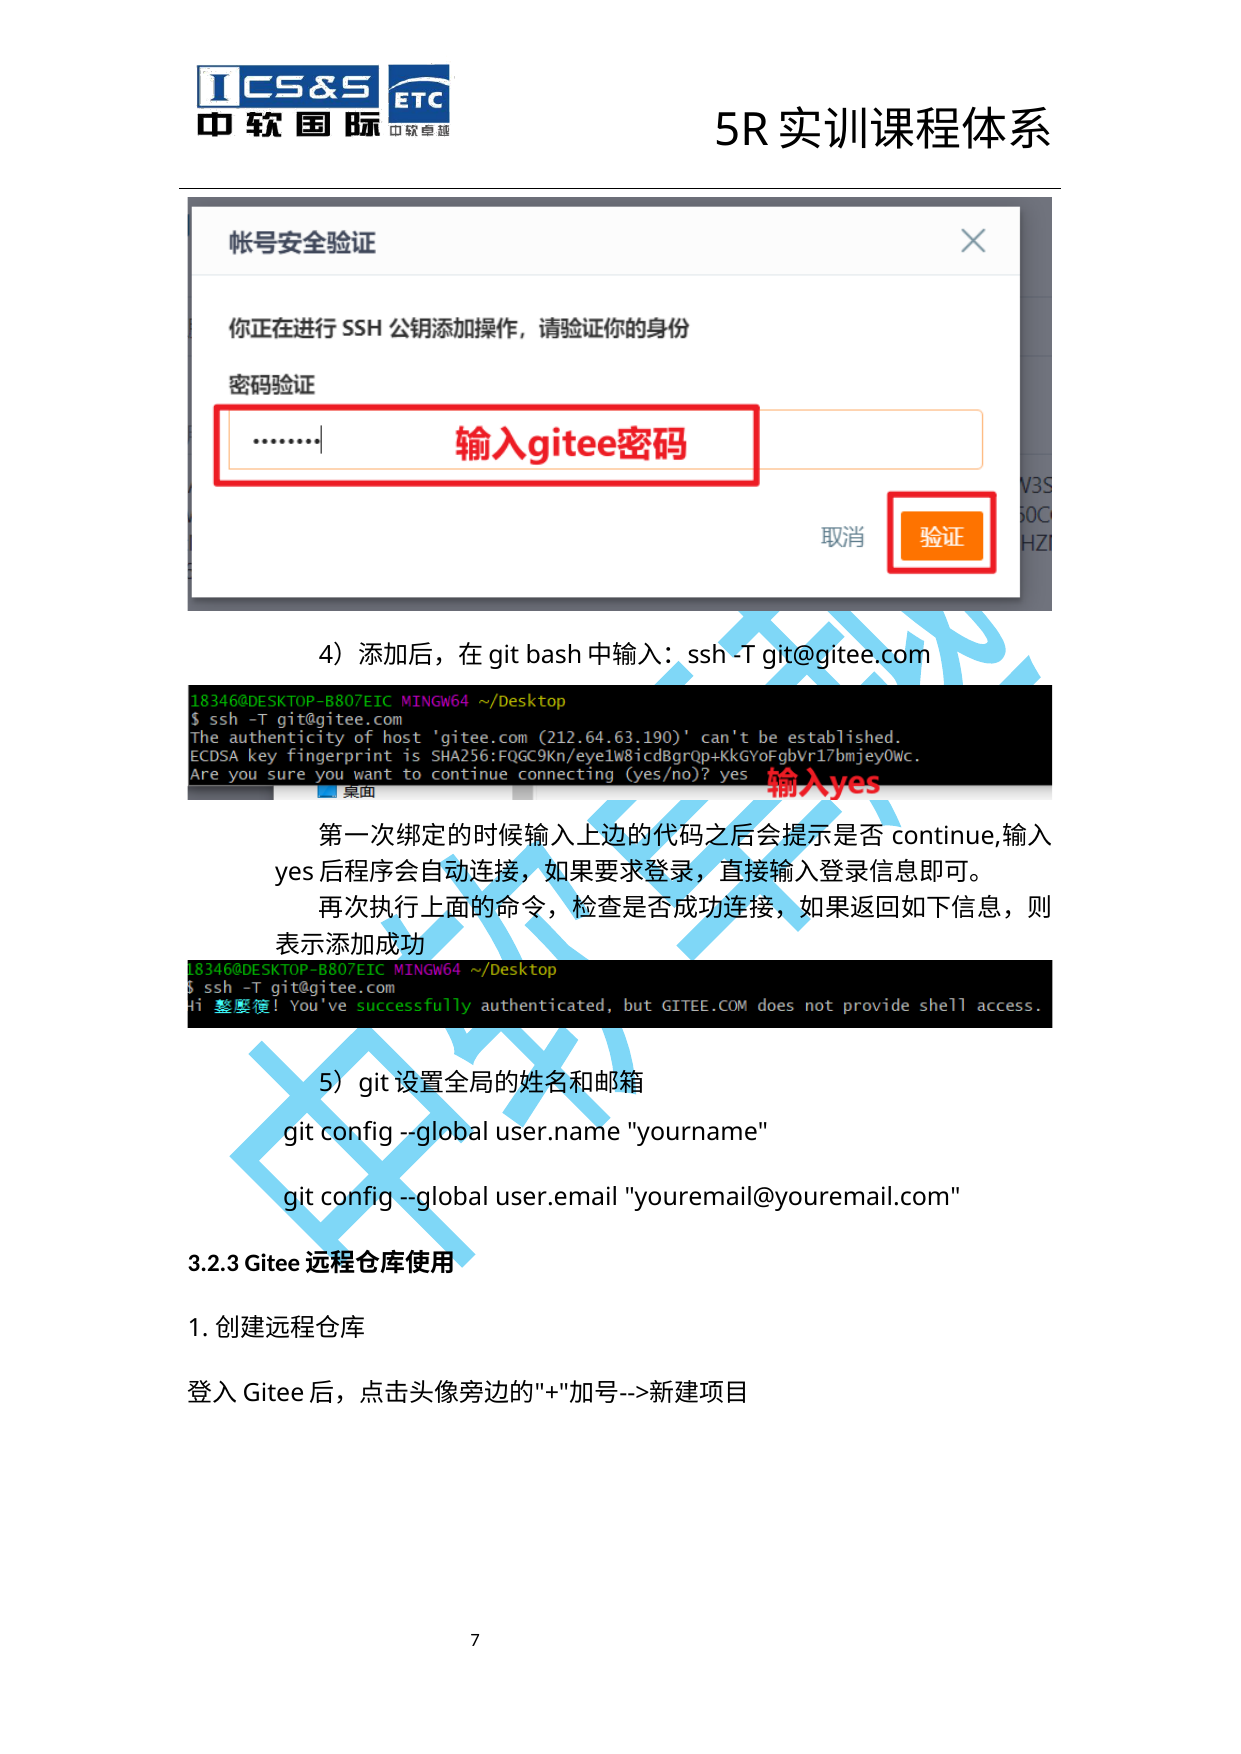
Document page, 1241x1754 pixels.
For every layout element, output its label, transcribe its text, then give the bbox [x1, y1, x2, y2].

text 再次执行上面的命令，检查是否成功连接，如果返回如下信息，则表示添加成功 [275, 888, 1053, 960]
list 添加后，在git bash中输入：ssh -T git@gitee.com [275, 620, 1053, 685]
picture [187, 55, 458, 146]
text 第一次绑定的时候输入上边的代码之后会提示是否continue,输入yes后程序会自动连接，如果要求登录，直接输入登录信息即可。 [275, 815, 1053, 888]
picture [187, 197, 1052, 611]
text 3.2.3 Gitee远程仓库使用 [187, 1228, 1053, 1293]
picture [187, 960, 1053, 1028]
picture [187, 685, 1053, 800]
text 1. 创建远程仓库 [187, 1293, 1053, 1358]
text 登入Gitee后，点击头像旁边的"+"加号-->新建项目 [187, 1358, 1053, 1423]
text git config --global user.email "youremail@youremail.com" [187, 1163, 1053, 1228]
list git设置全局的姓名和邮箱 [275, 1062, 1053, 1098]
text git config --global user.name "yourname" [187, 1098, 1053, 1163]
